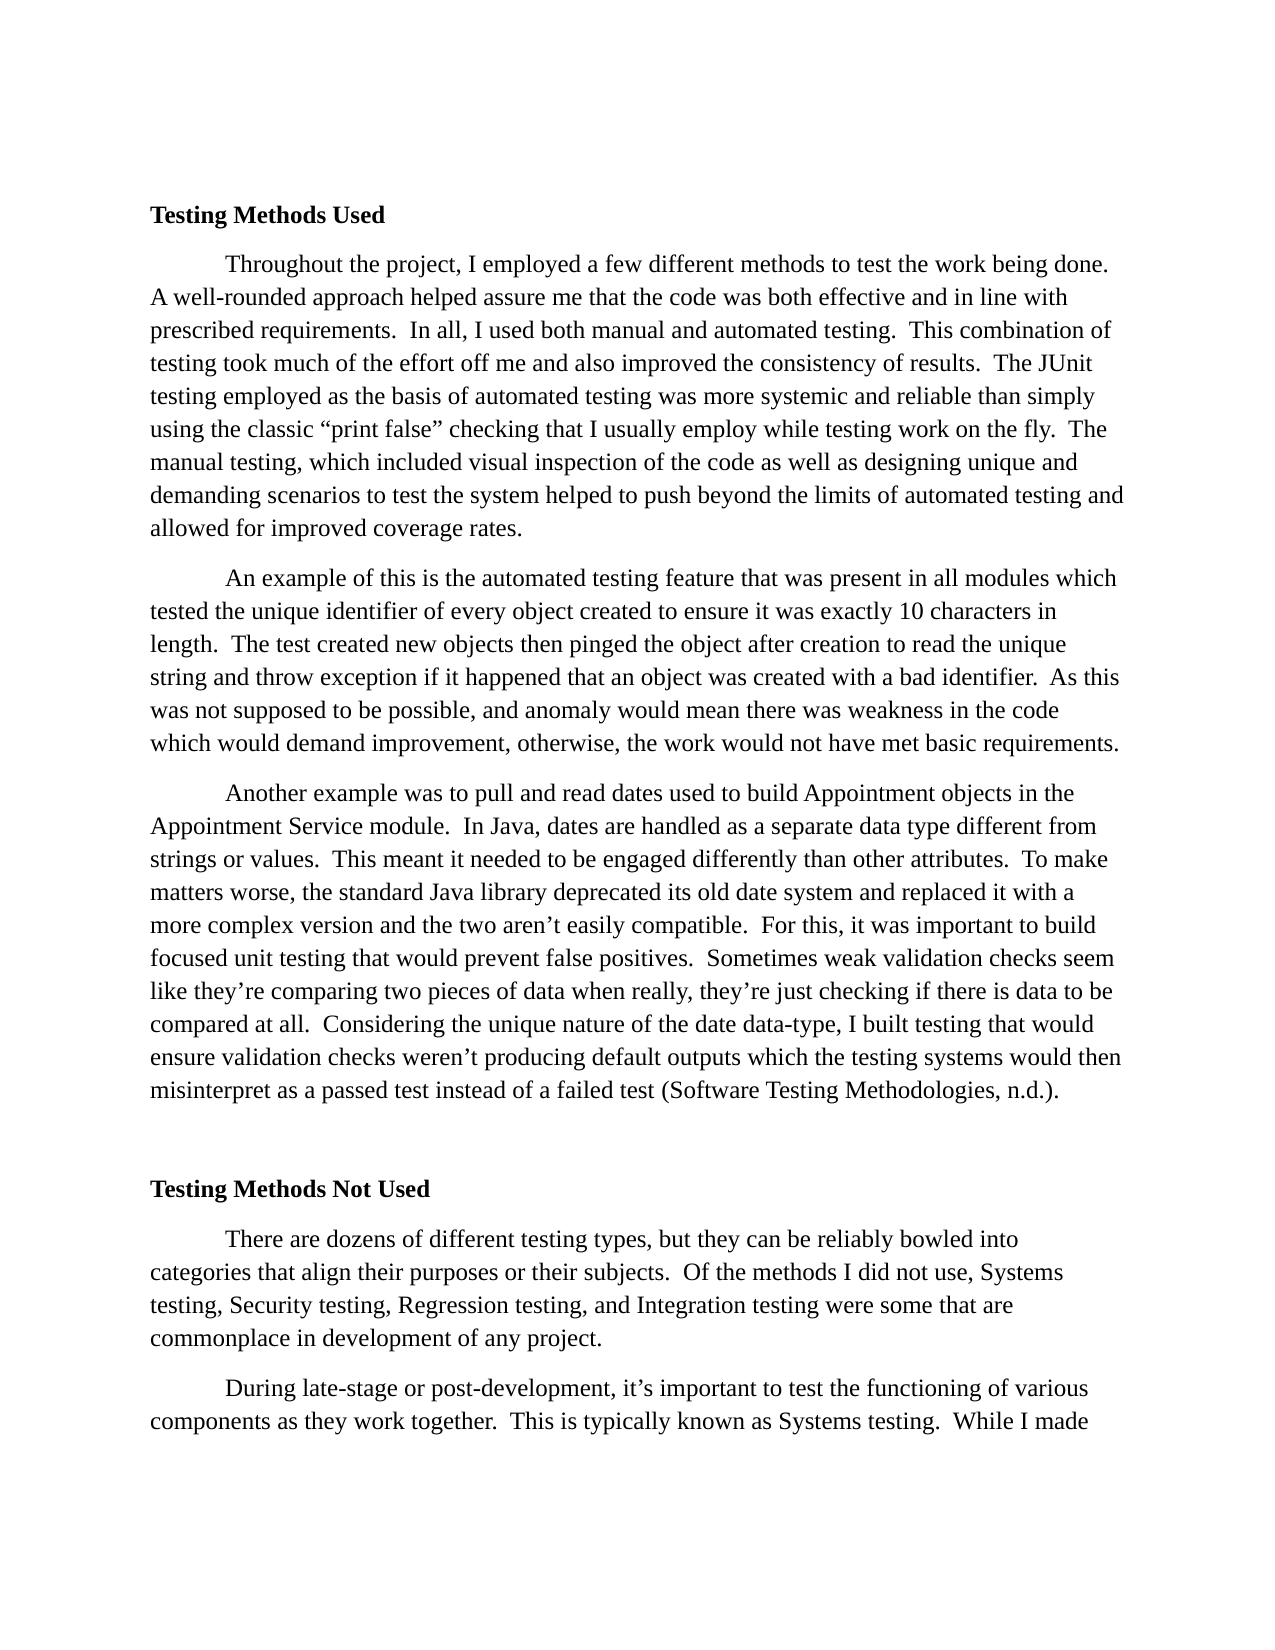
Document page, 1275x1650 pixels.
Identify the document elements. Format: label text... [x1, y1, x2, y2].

text Throughout the project, I employed a few different methods to test the work being done. A well-rounded approach helped assure me that the code was both effective and in line with prescribed requirements. In all, I used both manual and automated testing. This combination of testing took much of the effort off me and also improved the consistency of results. The JUnit testing employed as the basis of automated testing was more systemic and reliable than simply using the classic “print false” checking that I usually employ while testing work on the fly. The manual testing, which included visual inspection of the code as well as designing unique and demanding scenarios to test the system helped to push beyond the limits of automated testing and allowed for improved coverage rates. [150, 249, 1125, 542]
text Testing Methods Not Used [150, 1174, 1125, 1203]
text Another example was to pull and read dates used to build Appointment objects in the Appointment Service module. In Java, dates are handled as a separate data type different from strings or values. This meant it needed to be engaged differently than other attributes. To make matters worse, the standard Java library deprecated its old date system and replaced it with a more complex version and the two aren’t easily compatible. For this, it was important to build focused unit testing that would prevent false positives. Sometimes weak validation checks seem like they’re comparing two pieces of data when really, they’re just checking if there is data to be compared at all. Considering the unique nature of the date data-type, I built testing that would ensure validation checks weren’t producing default outputs which the testing systems would then misinterpret as a passed test instead of a failed test . [150, 778, 1125, 1104]
text Testing Methods Used [150, 200, 1125, 228]
text An example of this is the automated testing feature that was present in all modules which tested the unique identifier of every object created to ensure it was exactly 10 characters in length. The test created new objects then pinged the object after creation to read the unique string and throw exception if it happened that an object was created with a bad identifier. As this was not supposed to be possible, and anomaly would mean there was weakness in the code which would demand improvement, otherwise, the work would not have met basic requirements. [150, 563, 1125, 757]
text There are dozens of different testing types, but they can be reliably bowled into categories that align their purposes or their subjects. Of the methods I did not use, Systems testing, Security testing, Regression testing, and Integration testing were some that are commonplace in development of any project. [150, 1224, 1125, 1352]
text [150, 1373, 1125, 1435]
